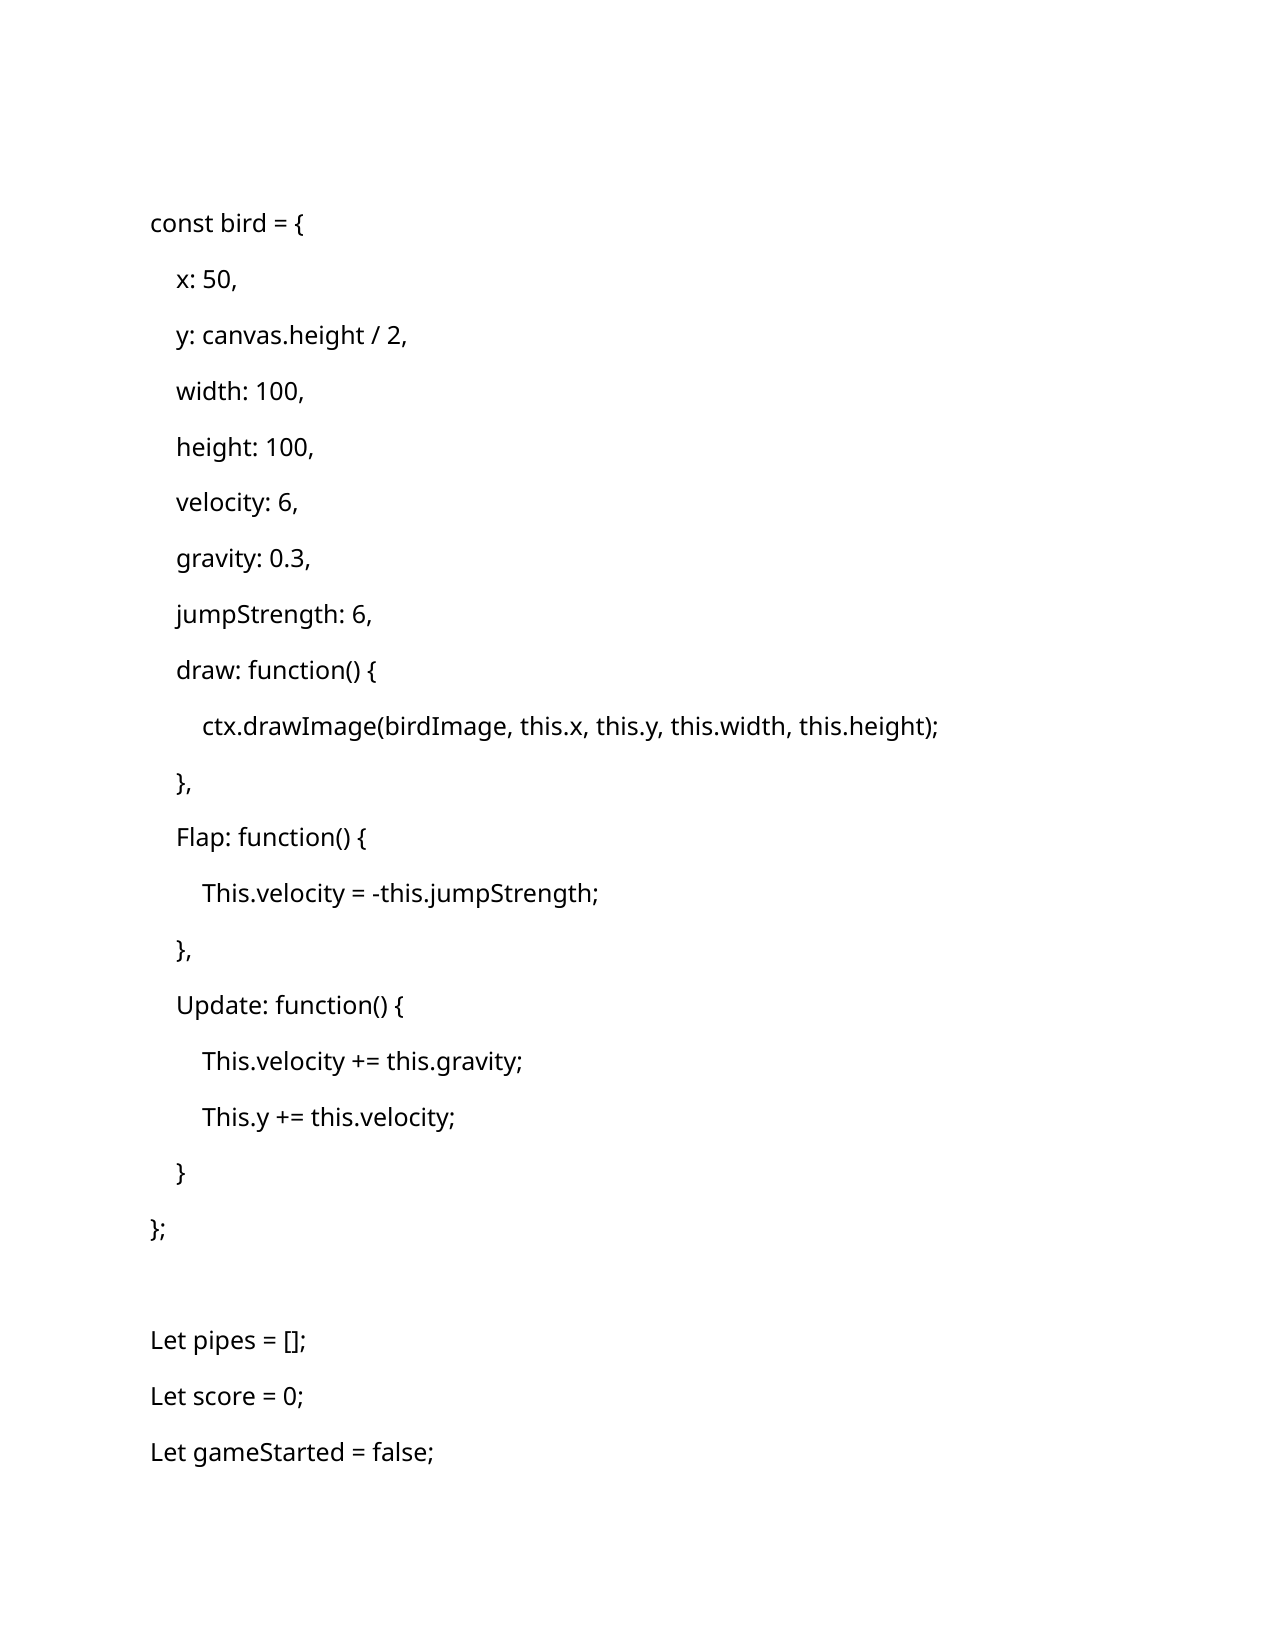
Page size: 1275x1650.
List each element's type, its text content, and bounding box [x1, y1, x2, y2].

text This.y += this.velocity; [150, 1099, 1125, 1133]
text Update: function() { [150, 987, 1125, 1022]
text y: canvas.height / 2, [150, 317, 1125, 352]
text This.velocity = -this.jumpStrength; [150, 876, 1125, 910]
text }; [150, 1211, 1125, 1245]
text gravity: 0.3, [150, 541, 1125, 575]
text } [150, 1155, 1125, 1189]
text x: 50, [150, 262, 1125, 296]
text Let pipes = []; [150, 1322, 1125, 1357]
text This.velocity += this.gravity; [150, 1043, 1125, 1077]
text Flap: function() { [150, 820, 1125, 854]
text }, [150, 764, 1125, 798]
text Let score = 0; [150, 1378, 1125, 1412]
text velocity: 6, [150, 485, 1125, 519]
text width: 100, [150, 373, 1125, 407]
text Let gameStarted = false; [150, 1434, 1125, 1468]
text draw: function() { [150, 652, 1125, 687]
text }, [150, 932, 1125, 966]
text const bird = { [150, 206, 1125, 240]
text jumpStrength: 6, [150, 597, 1125, 631]
text ctx.drawImage(birdImage, this.x, this.y, this.width, this.height); [150, 708, 1125, 742]
text height: 100, [150, 429, 1125, 463]
